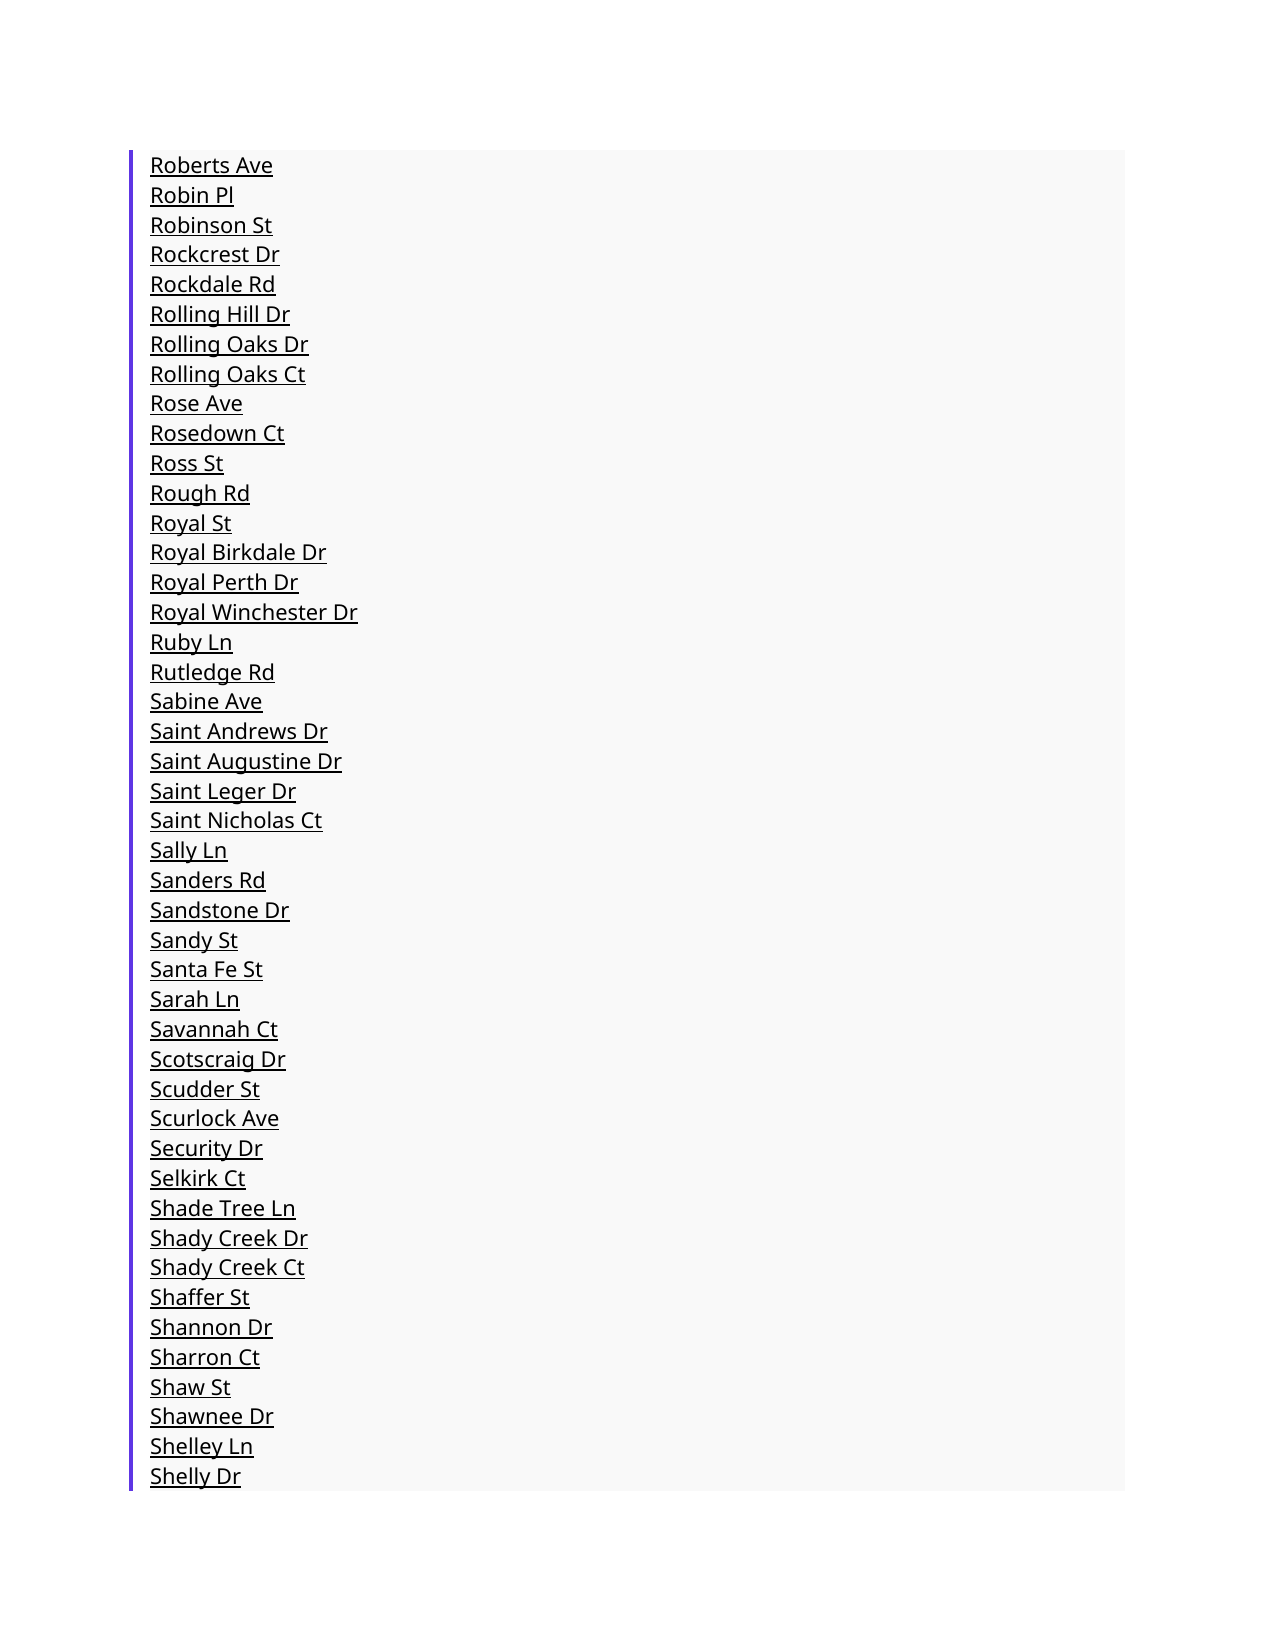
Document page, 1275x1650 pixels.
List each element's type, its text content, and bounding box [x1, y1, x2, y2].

text Roberts Ave [150, 150, 1125, 180]
text Shady Creek Dr [150, 1222, 1125, 1252]
text Sarah Ln [150, 984, 1125, 1014]
text Ross St [150, 448, 1125, 478]
text Shaw St [150, 1371, 1125, 1401]
text Scotscraig Dr [150, 1044, 1125, 1073]
text Rose Ave [150, 388, 1125, 418]
text Security Dr [150, 1133, 1125, 1163]
text Sandstone Dr [150, 895, 1125, 924]
text Sabine Ave [150, 686, 1125, 716]
text Sharron Ct [150, 1342, 1125, 1371]
text Shannon Dr [150, 1312, 1125, 1342]
text Rosedown Ct [150, 418, 1125, 448]
text Shaffer St [150, 1282, 1125, 1312]
text Royal Perth Dr [150, 567, 1125, 597]
text Royal Winchester Dr [150, 597, 1125, 627]
text Robin Pl [150, 180, 1125, 209]
text Royal Birkdale Dr [150, 537, 1125, 567]
text Ruby Ln [150, 627, 1125, 656]
text Saint Andrews Dr [150, 716, 1125, 746]
text Savannah Ct [150, 1014, 1125, 1044]
text Rutledge Rd [150, 656, 1125, 686]
text Scurlock Ave [150, 1103, 1125, 1133]
text Shawnee Dr [150, 1401, 1125, 1431]
text Shady Creek Ct [150, 1252, 1125, 1282]
text Selkirk Ct [150, 1163, 1125, 1193]
text Rolling Oaks Dr [150, 329, 1125, 358]
text Saint Nicholas Ct [150, 805, 1125, 835]
text Royal St [150, 507, 1125, 537]
text Rockcrest Dr [150, 239, 1125, 269]
text Scudder St [150, 1073, 1125, 1103]
text Rough Rd [150, 478, 1125, 507]
text Shelley Ln [150, 1431, 1125, 1461]
text Shelly Dr [150, 1461, 1125, 1491]
text Santa Fe St [150, 954, 1125, 984]
text Sandy St [150, 924, 1125, 954]
text Robinson St [150, 209, 1125, 239]
text Saint Augustine Dr [150, 746, 1125, 776]
text Rockdale Rd [150, 269, 1125, 299]
text Shade Tree Ln [150, 1193, 1125, 1222]
text Rolling Oaks Ct [150, 358, 1125, 388]
text Saint Leger Dr [150, 776, 1125, 805]
text Rolling Hill Dr [150, 299, 1125, 329]
text Sanders Rd [150, 865, 1125, 895]
text Sally Ln [150, 835, 1125, 865]
